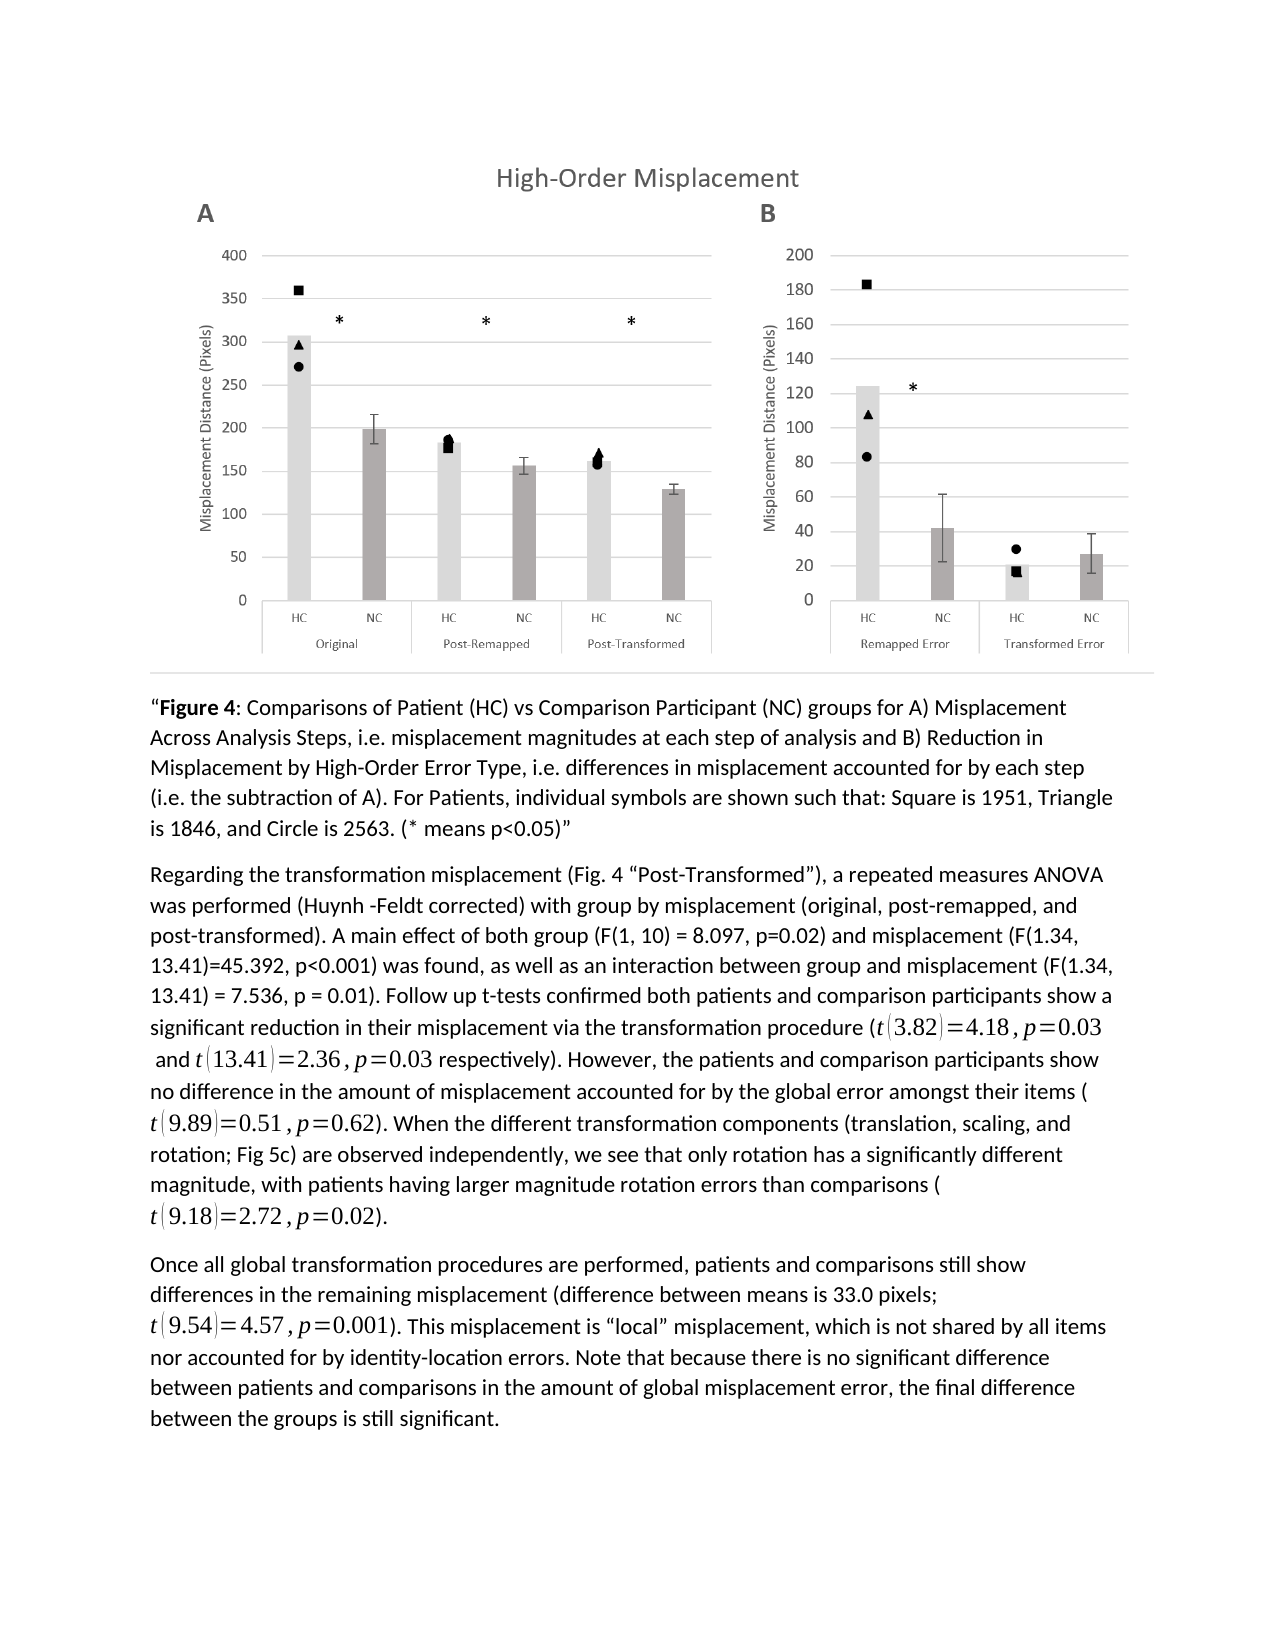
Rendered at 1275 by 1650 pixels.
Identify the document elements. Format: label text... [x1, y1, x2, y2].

text Once all global transformation procedures are performed, patients and comparisons still show differences in the remaining misplacement (difference between means is 33.0 pixels; ). This misplacement is “local” misplacement, which is not shared by all items nor accounted for by identity-location errors. Note that because there is no significant difference between patients and comparisons in the amount of global misplacement error, the final difference between the groups is still significant. [150, 1250, 1125, 1432]
text Regarding the transformation misplacement (Fig. 4 “Post-Transformed”), a repeated measures ANOVA was performed (Huynh -Feldt corrected) with group by misplacement (original, post-remapped, and post-transformed). A main effect of both group (F(1, 10) = 8.097, p=0.02) and misplacement (F(1.34, 13.41)=45.392, p<0.001) was found, as well as an interaction between group and misplacement (F(1.34, 13.41) = 7.536, p = 0.01). Follow up t-tests confirmed both patients and comparison participants show a significant reduction in their misplacement via the transformation procedure ( and respectively). However, the patients and comparison participants show no difference in the amount of misplacement accounted for by the global error amongst their items (). When the different transformation components (translation, scaling, and rotation; Fig 5c) are observed independently, we see that only rotation has a significantly different magnitude, with patients having larger magnitude rotation errors than comparisons (). [150, 861, 1125, 1231]
picture [150, 150, 1155, 674]
text “Figure 4: Comparisons of Patient (HC) vs Comparison Participant (NC) groups for A) Misplacement Across Analysis Steps, i.e. misplacement magnitudes at each step of analysis and B) Reduction in Misplacement by High-Order Error Type, i.e. differences in misplacement accounted for by each step (i.e. the subtraction of A). For Patients, individual symbols are shown such that: Square is 1951, Triangle is 1846, and Circle is 2563. (* means p<0.05)” [150, 693, 1125, 842]
